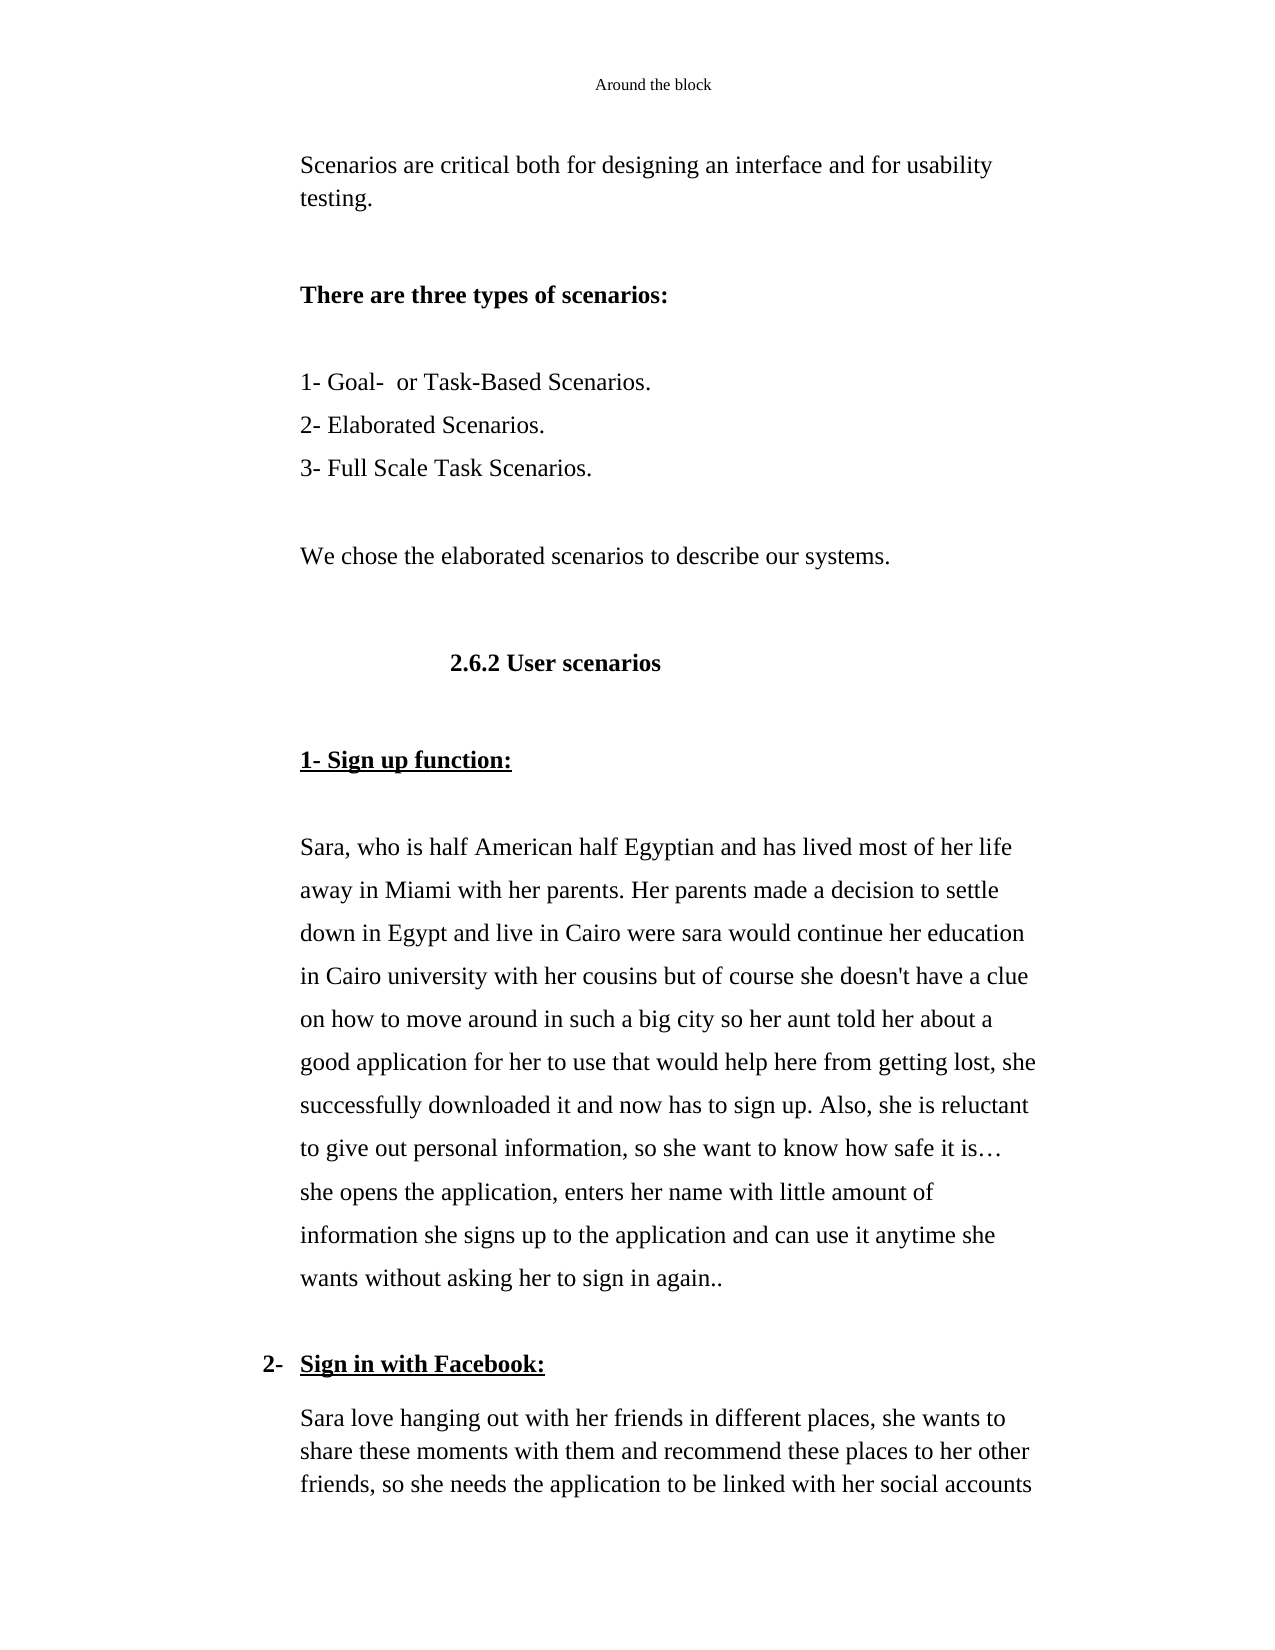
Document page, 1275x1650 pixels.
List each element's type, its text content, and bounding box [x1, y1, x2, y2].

text We chose the elaborated scenarios to describe our systems. [300, 541, 1038, 570]
text 2- Elaborated Scenarios. [300, 410, 1038, 439]
text There are three types of scenarios: [300, 280, 1038, 309]
text 3- Full Scale Task Scenarios. [300, 453, 1038, 482]
text Scenarios are critical both for designing an interface and for usability testing. [300, 150, 1038, 212]
subtitle 2.6.2 User scenarios [300, 648, 1038, 677]
text Sara, who is half American half Egyptian and has lived most of her life away in Miami with her parents. Her parents made a decision to settle down in Egypt and live in Cairo were sara would continue her education in Cairo university with her cousins but of course she doesn't have a clue on how to move around in such a big city so her aunt told her about a good application for her to use that would help here from getting lost, she successfully downloaded it and now has to sign up. Also, she is reluctant to give out personal information, so she want to know how safe it is… she opens the application, enters her name with little amount of information she signs up to the application and can use it anytime she wants without asking her to sign in again.. [300, 832, 1038, 1292]
text 1- Goal- or Task-Based Scenarios. [300, 367, 1038, 396]
list Sign in with Facebook: [262, 1349, 1038, 1378]
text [300, 1403, 1038, 1498]
text 1- Sign up function: [300, 745, 1038, 774]
